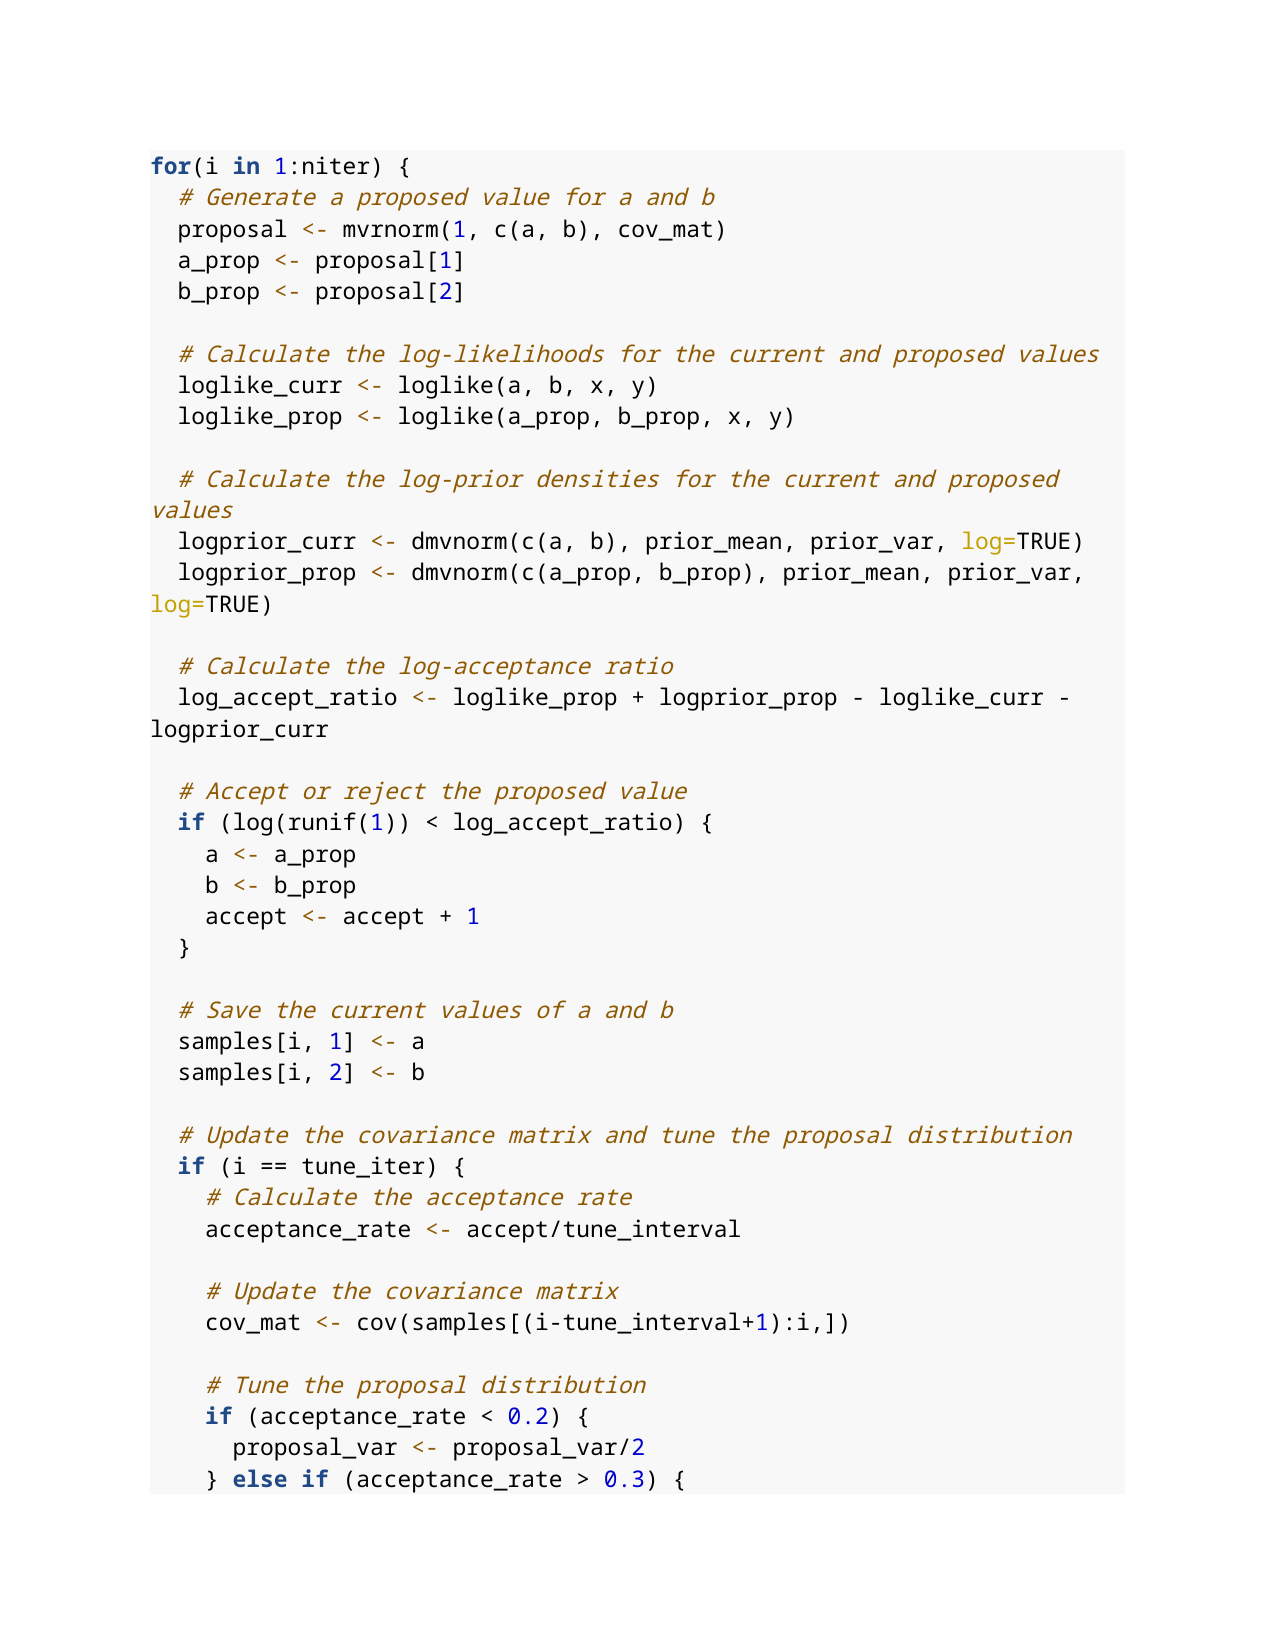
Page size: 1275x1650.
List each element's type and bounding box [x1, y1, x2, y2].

text [150, 150, 1125, 1494]
